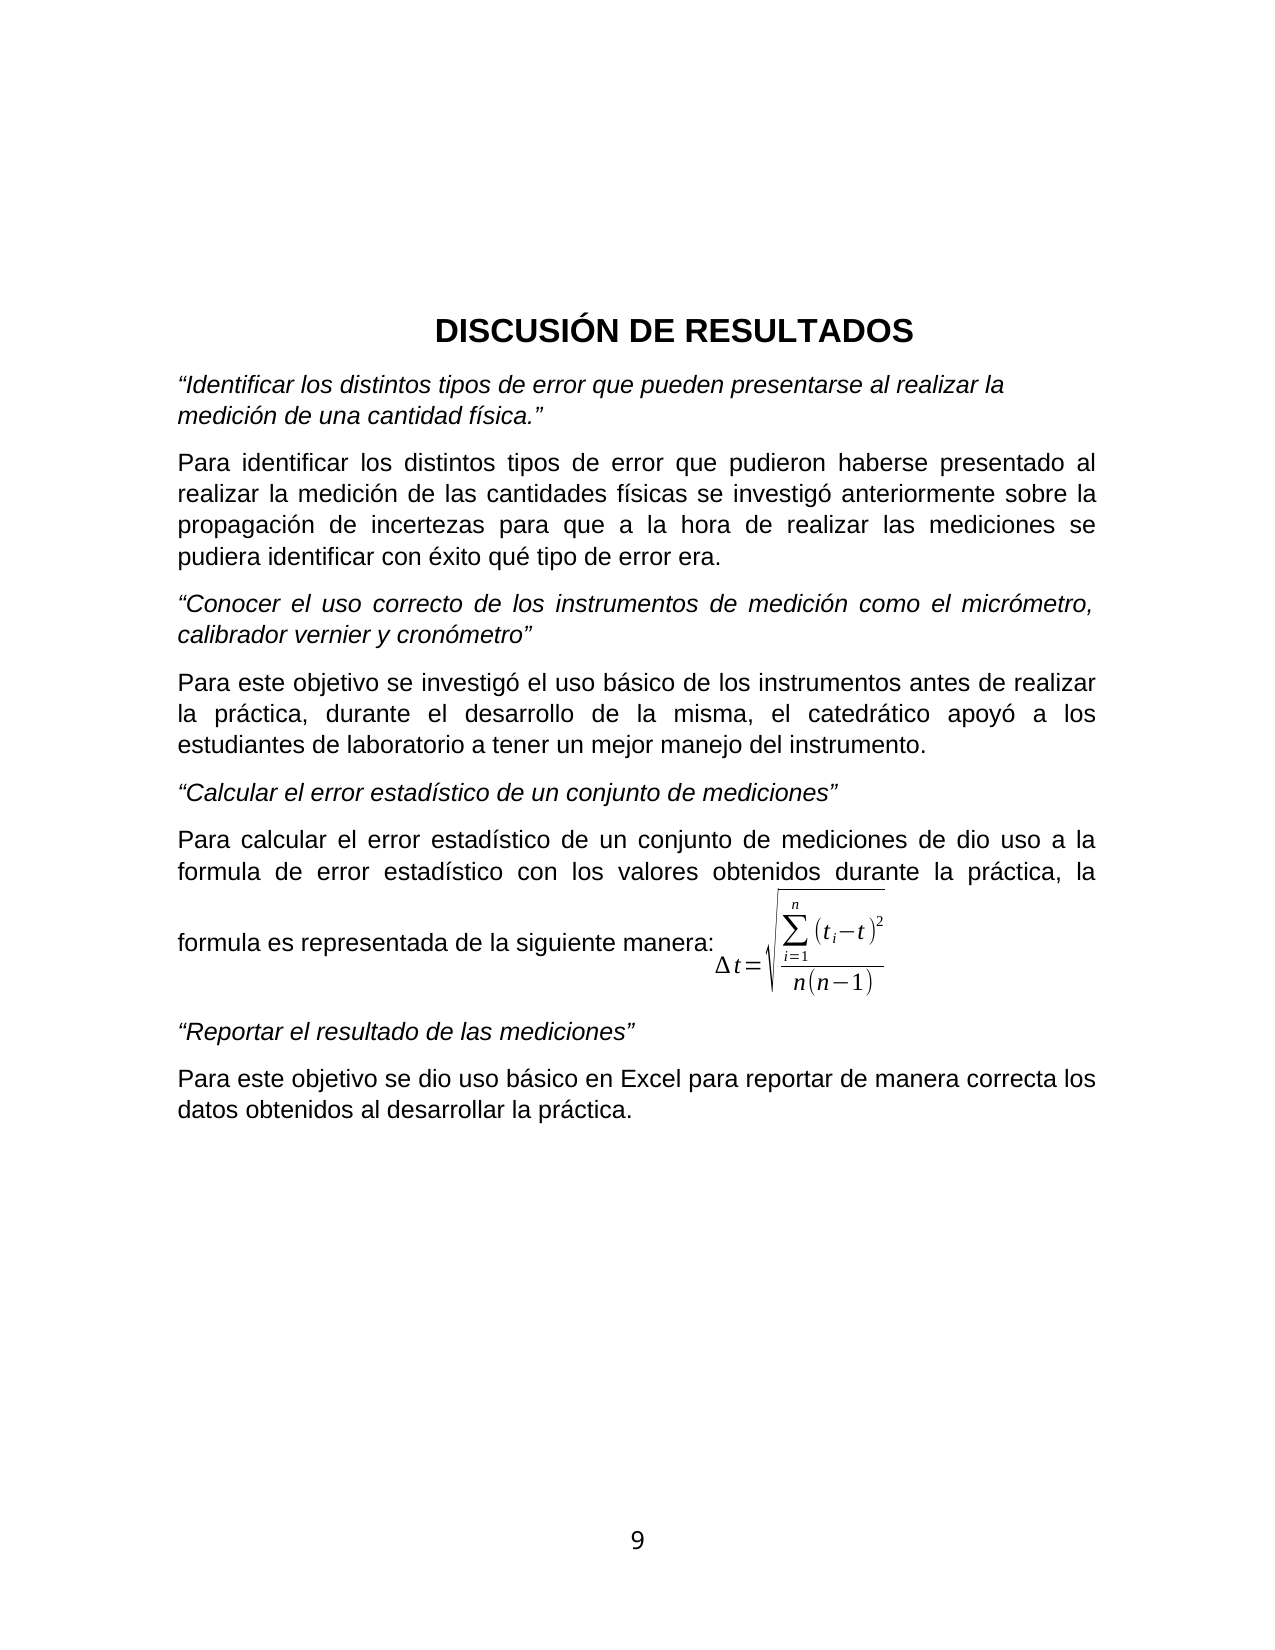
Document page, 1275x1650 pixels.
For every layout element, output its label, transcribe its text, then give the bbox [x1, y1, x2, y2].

text DISCUSIÓN DE RESULTADOS [177, 312, 1098, 350]
text Para calcular el error estadístico de un conjunto de mediciones de dio uso a la formula de error estadístico con los valores obtenidos durante la práctica, la formula es representada de la siguiente manera: [177, 826, 1098, 998]
text Para identificar los distintos tipos de error que pudieron haberse presentado al realizar la medición de las cantidades físicas se investigó anteriormente sobre la propagación de incertezas para que a la hora de realizar las mediciones se pudiera identificar con éxito qué tipo de error era. [177, 448, 1098, 570]
text “Conocer el uso correcto de los instrumentos de medición como el micrómetro, calibrador vernier y cronómetro” [177, 589, 1098, 649]
text Para este objetivo se investigó el uso básico de los instrumentos antes de realizar la práctica, durante el desarrollo de la misma, el catedrático apoyó a los estudiantes de laboratorio a tener un mejor manejo del instrumento. [177, 668, 1098, 759]
text “Reportar el resultado de las mediciones” [177, 1017, 1098, 1045]
text “Identificar los distintos tipos de error que pueden presentarse al realizar la medición de una cantidad física.” [177, 370, 1098, 429]
text Para este objetivo se dio uso básico en Excel para reportar de manera correcta los datos obtenidos al desarrollar la práctica. [177, 1064, 1098, 1124]
text “Calcular el error estadístico de un conjunto de mediciones” [177, 778, 1098, 807]
